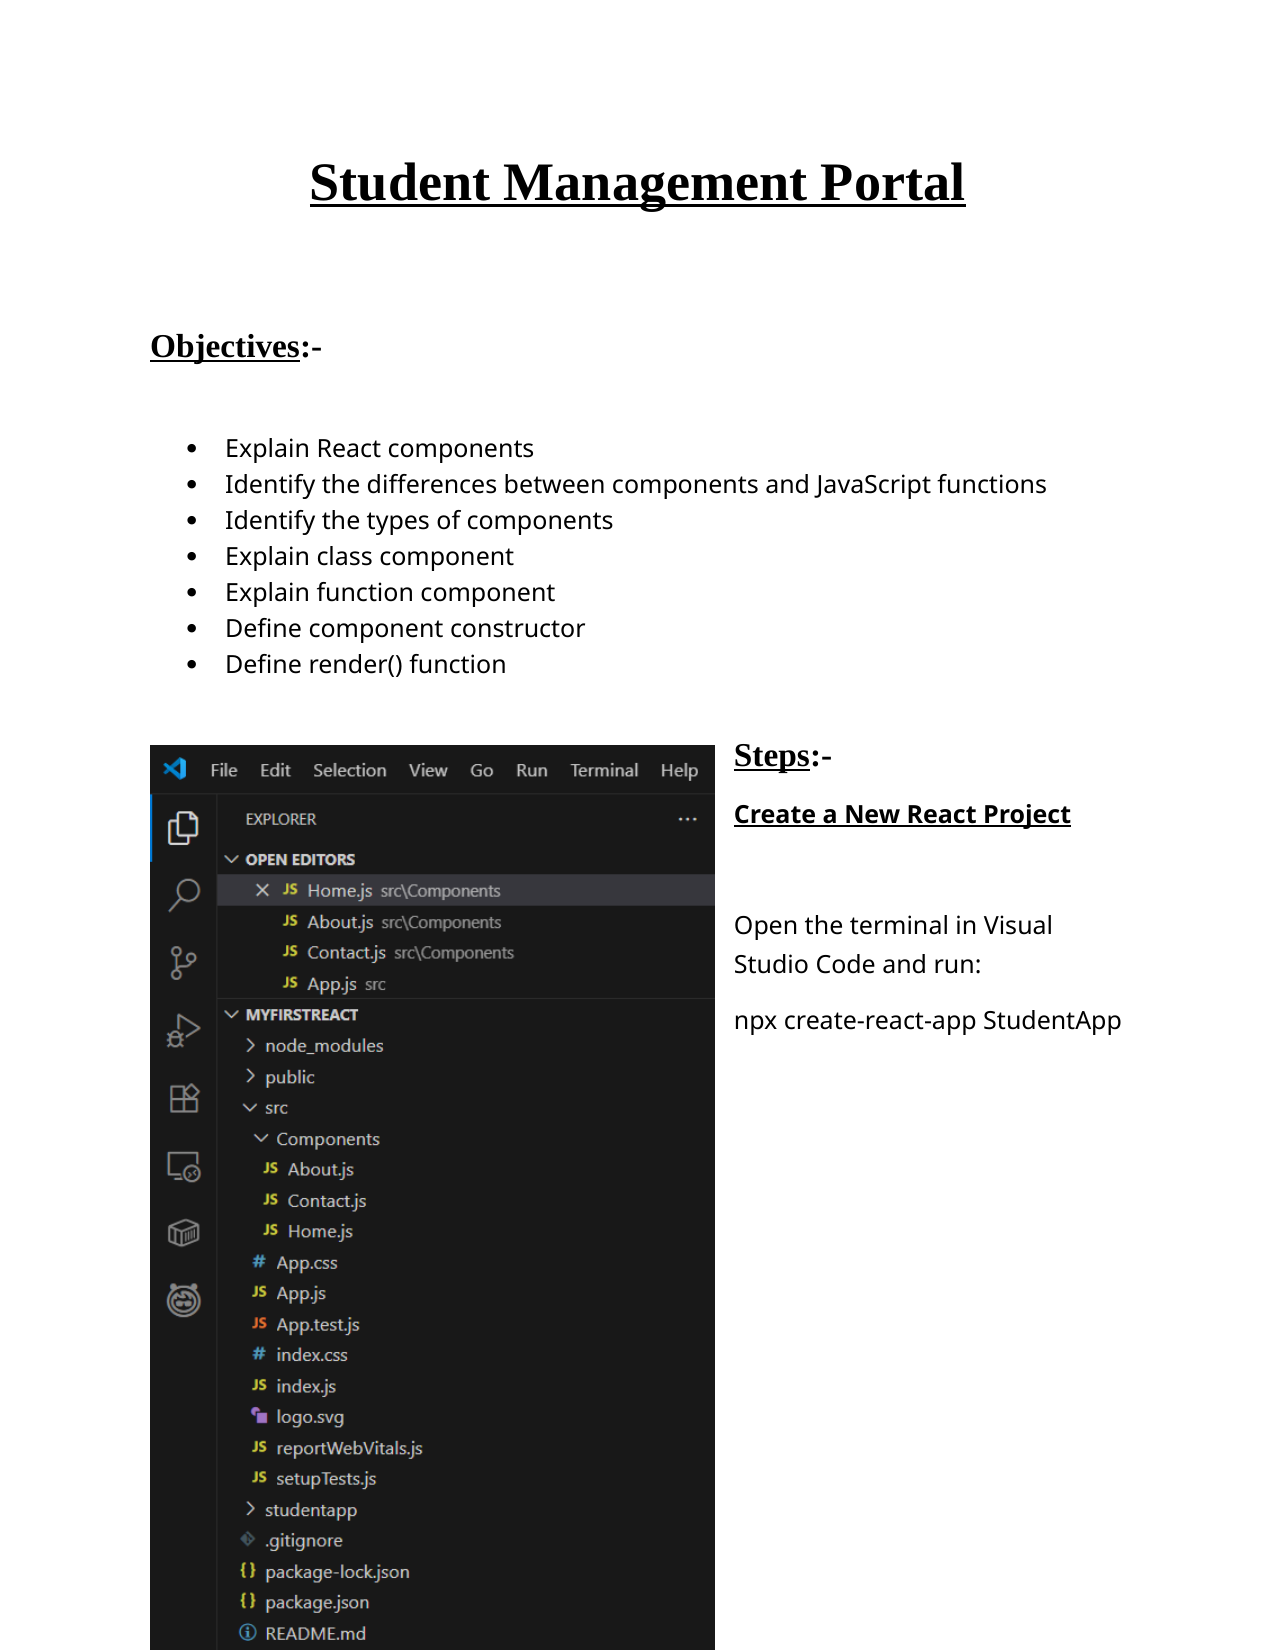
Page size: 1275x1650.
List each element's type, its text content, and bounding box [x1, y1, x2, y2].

text Open the terminal in Visual Studio Code and run: [715, 908, 1125, 981]
list Explain React components [187, 431, 1125, 464]
text Student Management Portal [150, 150, 1125, 212]
list Identify the types of components [187, 503, 1125, 537]
subtitle Objectives:- [150, 326, 1125, 365]
list Define render() function [187, 647, 1125, 681]
list Identify the differences between components and JavaScript functions [187, 467, 1125, 501]
text Steps:- [150, 736, 1125, 774]
text npx create-react-app StudentApp [715, 1003, 1125, 1037]
picture [150, 745, 715, 1650]
list Explain function component [187, 575, 1125, 609]
list Define component constructor [187, 611, 1125, 645]
list Explain class component [187, 539, 1125, 573]
text Create a New React Project [715, 796, 1125, 830]
